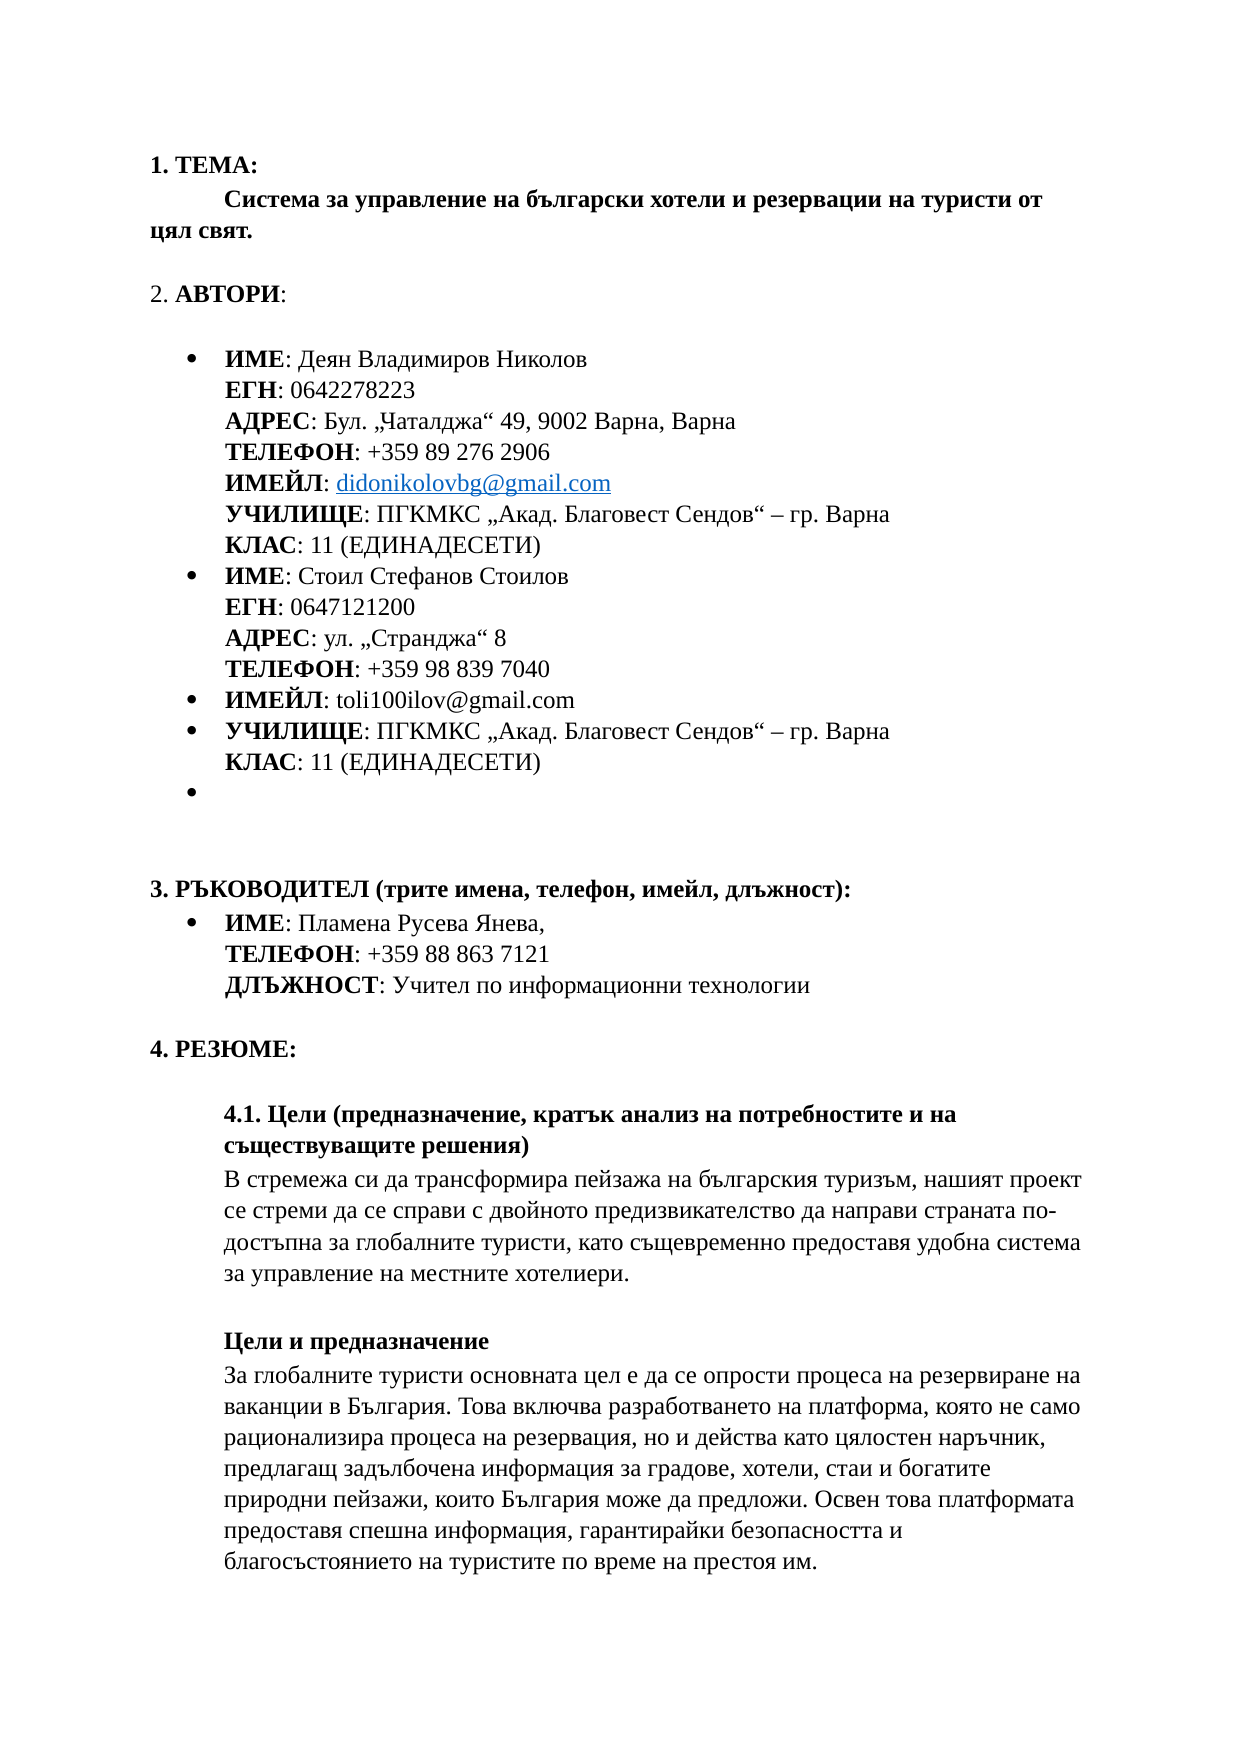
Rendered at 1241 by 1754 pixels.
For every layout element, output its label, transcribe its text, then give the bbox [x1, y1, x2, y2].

list УЧИЛИЩЕ: ПГКМКС „Акад. Благовест Сендов“ – гр. Варна КЛАС: 11 (ЕДИНАДЕСЕТИ) [187, 716, 1090, 776]
list ИМЕ: Деян Владимиров Николов ЕГН: 0642278223 АДРЕС: Бул. „Чаталджа“ 49, 9002 Варна, Варна ТЕЛЕФОН: +359 89 276 2906 ИМЕЙЛ: didonikolovbg@gmail.com УЧИЛИЩЕ: ПГКМКС „Акад. Благовест Сендов“ – гр. Варна КЛАС: 11 (ЕДИНАДЕСЕТИ) [187, 344, 1090, 559]
text 4.1. Цели (предназначение, кратък анализ на потребностите и на съществуващите решения) [224, 1068, 1090, 1159]
text Система за управление на български хотели и резервации на туристи от цял свят. [150, 184, 1090, 274]
list ИМЕЙЛ: toli100ilov@gmail.com [187, 685, 1090, 714]
text В стремежа си да трансформира пейзажа на българския туризъм, нашият проект се стреми да се справи с двойното предизвикателство да направи страната по-достъпна за глобалните туристи, като същевременно предоставя удобна система за управление на местните хотелиери. [224, 1164, 1090, 1286]
text 3. РЪКОВОДИТЕЛ (трите имена, телефон, имейл, длъжност): [150, 874, 1090, 902]
text 1. ТЕМА: [150, 150, 1090, 179]
text 2. АВТОРИ: [150, 279, 1090, 338]
text 4. РЕЗЮМЕ: [150, 1034, 1090, 1063]
list ИМЕ: Пламена Русева Янева, ТЕЛЕФОН: +359 88 863 7121 ДЛЪЖНОСТ: Учител по информационни технологии [187, 908, 1090, 1029]
text За глобалните туристи основната цел е да се опрости процеса на резервиране на ваканции в България. Това включва разработването на платформа, която не само рационализира процеса на резервация, но и действа като цялостен наръчник, предлагащ задълбочена информация за градове, хотели, стаи и богатите природни пейзажи, които България може да предложи. Освен това платформата предоставя спешна информация, гарантирайки безопасността и благосъстоянието на туристите по време на престоя им. [224, 1360, 1090, 1575]
text Цели и предназначение [224, 1326, 1090, 1355]
list ИМЕ: Стоил Стефанов Стоилов ЕГН: 0647121200 АДРЕС: ул. „Странджа“ 8 ТЕЛЕФОН: +359 98 839 7040 [187, 561, 1090, 683]
